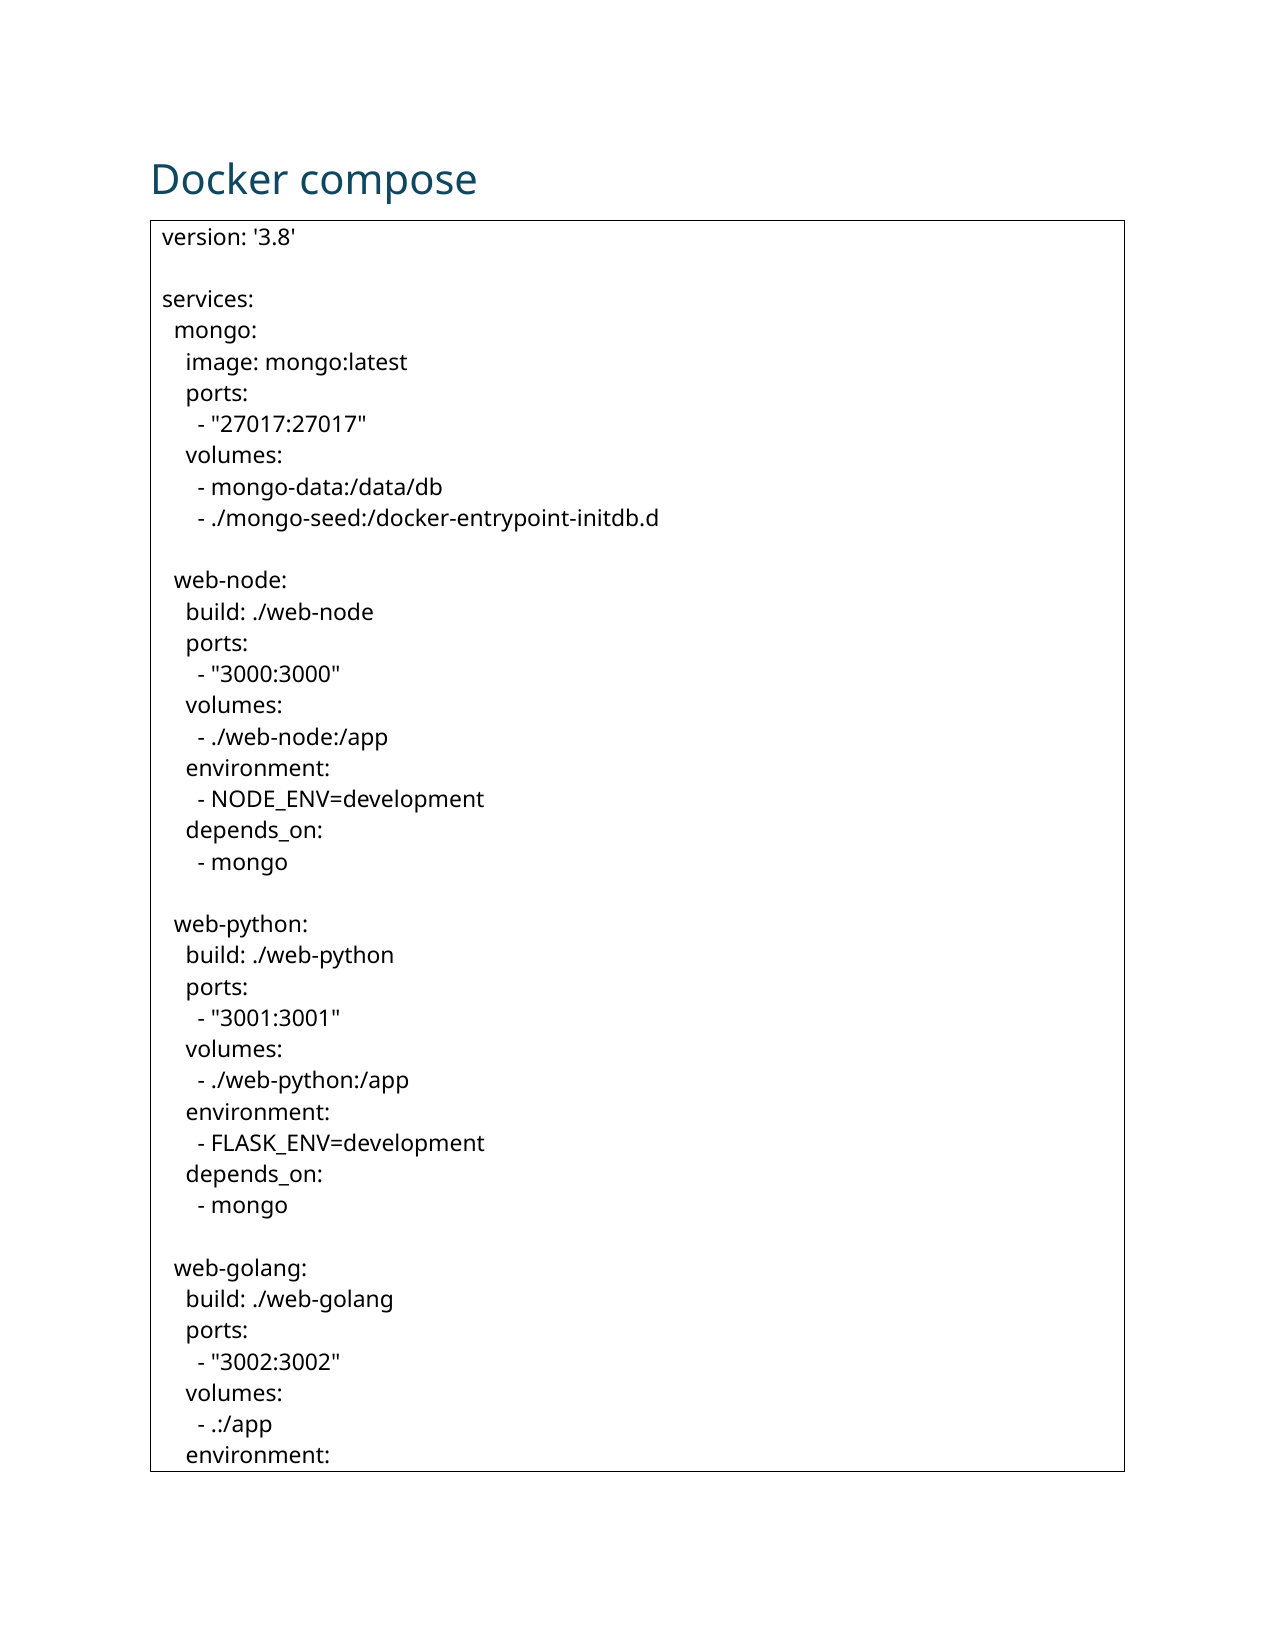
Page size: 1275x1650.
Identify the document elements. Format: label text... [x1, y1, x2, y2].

subtitle Docker compose [150, 150, 1125, 207]
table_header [151, 221, 1124, 1471]
